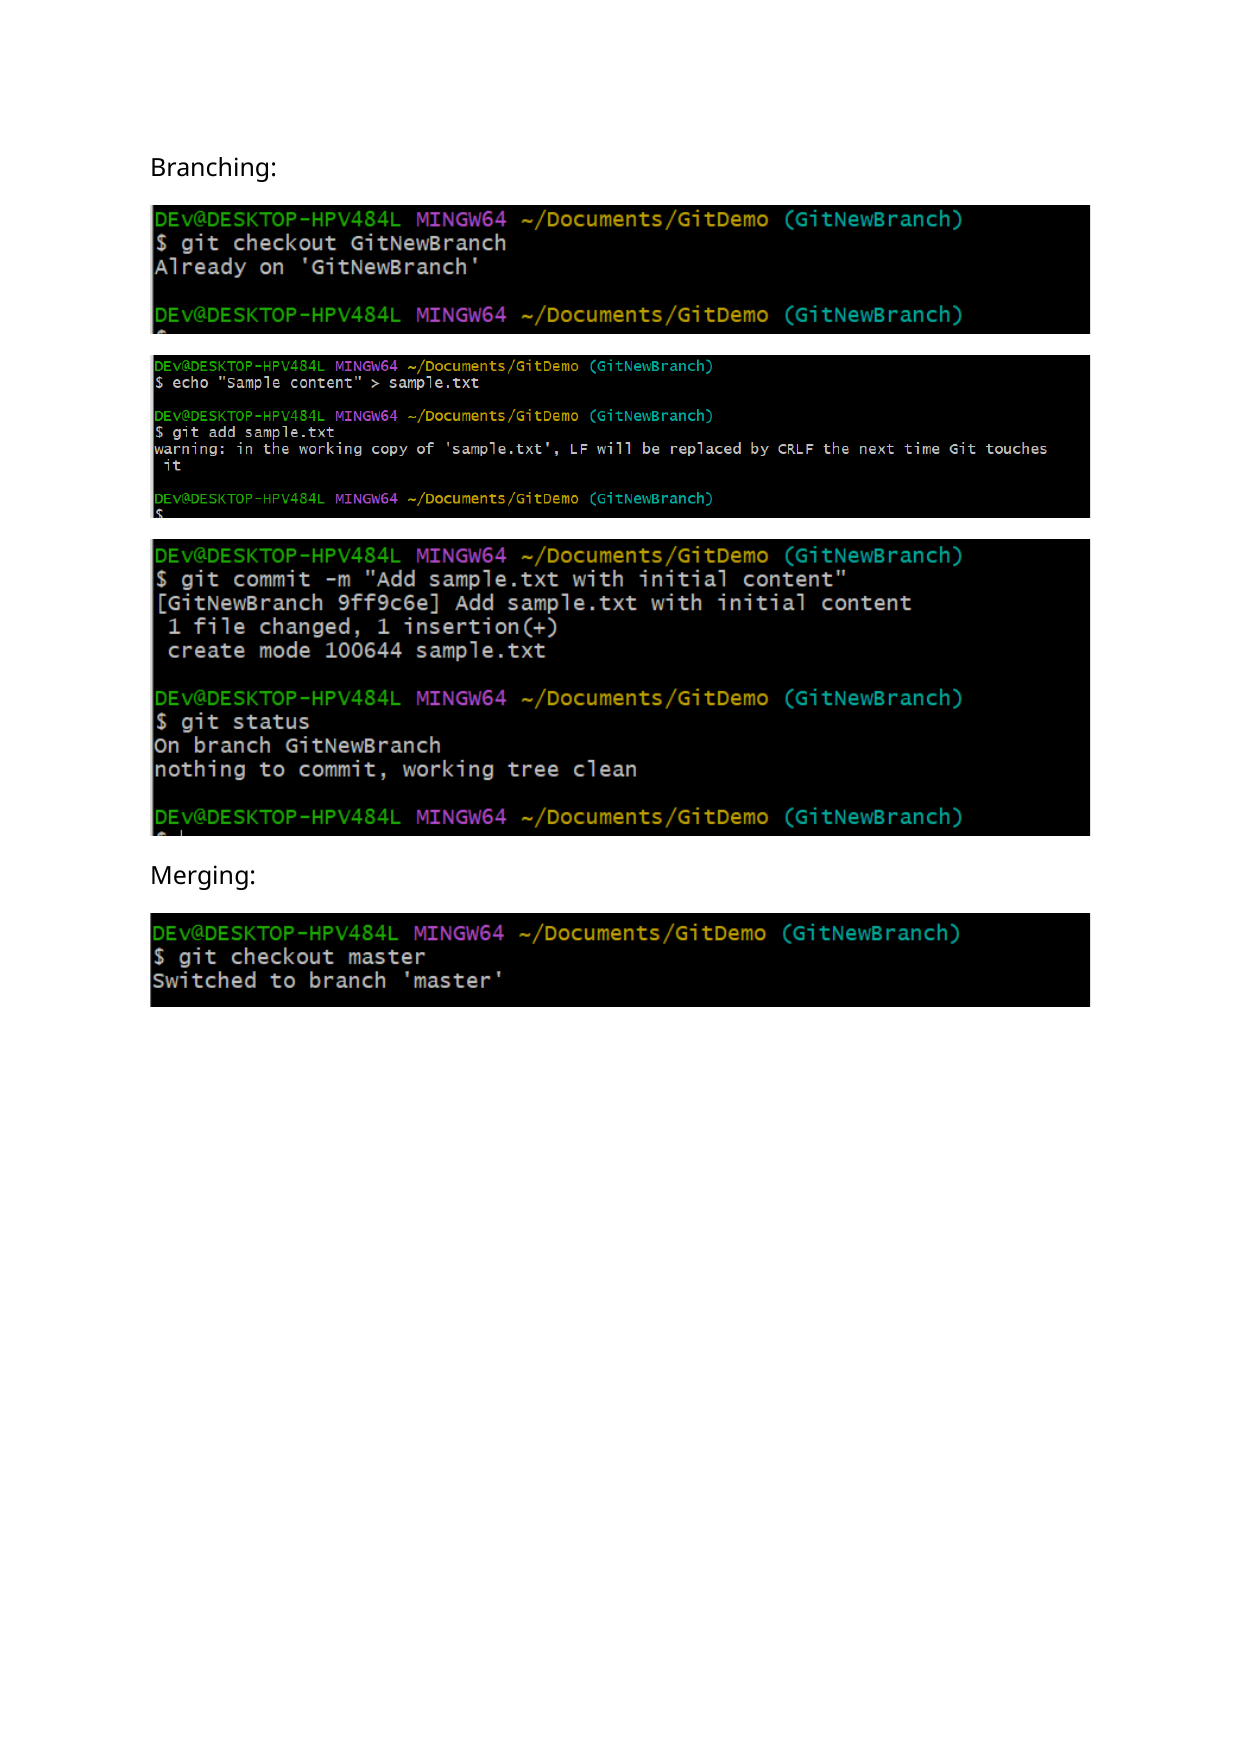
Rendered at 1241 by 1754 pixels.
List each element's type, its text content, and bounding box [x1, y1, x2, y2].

picture [150, 355, 1091, 518]
picture [150, 913, 1091, 1007]
text Branching: [150, 150, 1090, 184]
picture [150, 539, 1091, 836]
text Merging: [150, 858, 1090, 892]
picture [150, 205, 1091, 334]
